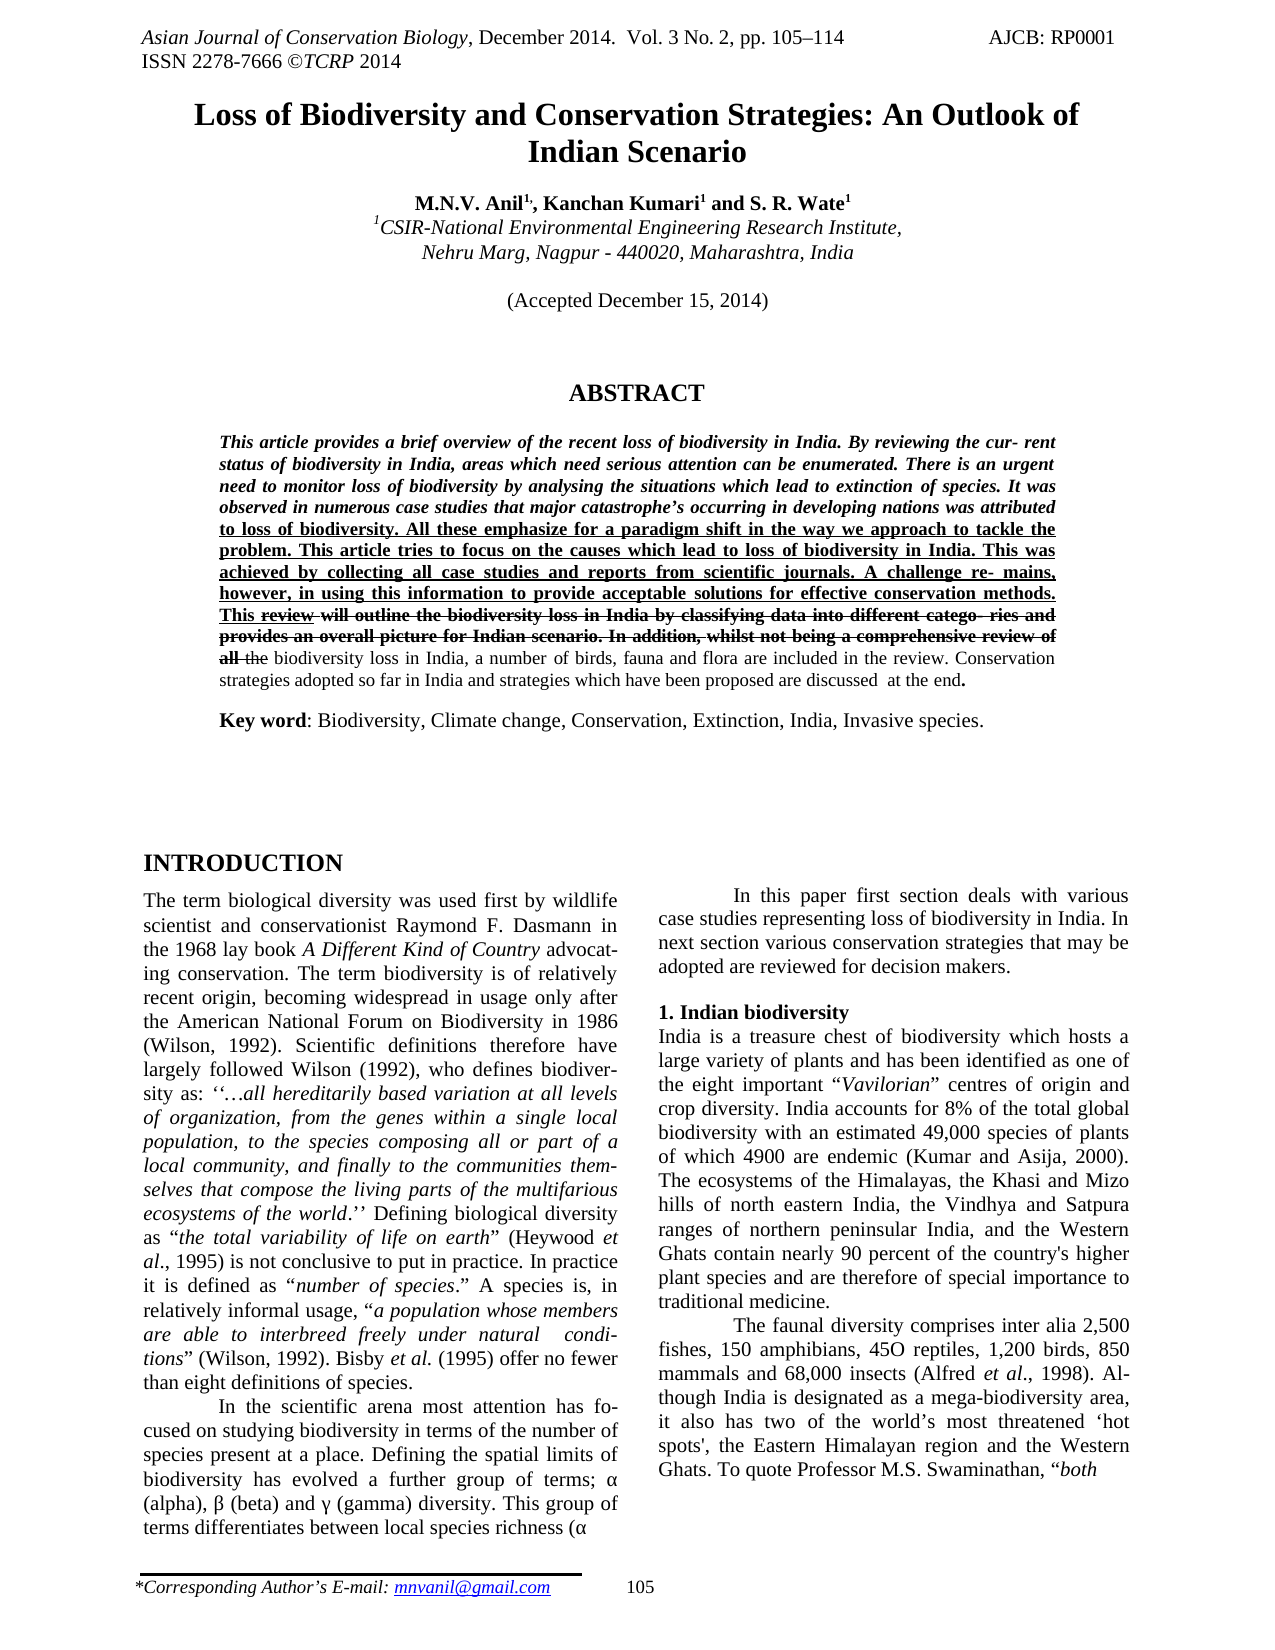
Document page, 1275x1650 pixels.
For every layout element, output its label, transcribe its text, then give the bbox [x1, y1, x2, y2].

subtitle Indian biodiversity [658, 1000, 1148, 1024]
subtitle M.N.V. Anil1,, Kanchan Kumari1 and S. R. Wate1 [414, 192, 1148, 215]
text Asian Journal of Conservation Biology, December 2014. Vol. 3 No. 2, pp. 105–114 AJCB: RP0001 ISSN 2278-7666 ©TCRP 2014 [141, 25, 1118, 73]
text The faunal diversity comprises inter alia 2,500 fishes, 150 amphibians, 45O reptiles, 1,200 birds, 850 mammals and 68,000 insects (Alfred et al., 1998). Al- though India is designated as a mega-biodiversity area, it also has two of the world’s most threatened ‘hot spots', the Eastern Himalayan region and the Western Ghats. To quote Professor M.S. Swaminathan, “both [658, 1313, 1130, 1481]
text 1CSIR-National Environmental Engineering Research Institute, [373, 215, 1148, 240]
text In this paper first section deals with various case studies representing loss of biodiversity in India. In next section various conservation strategies that may be adopted are reviewed for decision makers. [658, 883, 1129, 978]
text Nehru Marg, Nagpur - 440020, Maharashtra, India [422, 240, 1148, 264]
subtitle ABSTRACT [192, 378, 1082, 407]
text India is a treasure chest of biodiversity which hosts a large variety of plants and has been identified as one of the eight important “Vavilorian” centres of origin and crop diversity. India accounts for 8% of the total global biodiversity with an estimated 49,000 species of plants of which 4900 are endemic (Kumar and Asija, 2000). The ecosystems of the Himalayas, the Khasi and Mizo hills of north eastern India, the Vindhya and Satpura ranges of northern peninsular India, and the Western Ghats contain nearly 90 percent of the country's higher plant species and are therefore of special importance to traditional medicine. [658, 1024, 1130, 1313]
text (Accepted December 15, 2014) [192, 288, 1083, 312]
text Loss of Biodiversity and Conservation Strategies: An Outlook of Indian Scenario [192, 95, 1082, 169]
text The term biological diversity was used first by wildlife scientist and conservationist Raymond F. Dasmann in the 1968 lay book A Different Kind of Country advocat- ing conservation. The term biodiversity is of relatively recent origin, becoming widespread in usage only after the American National Forum on Biodiversity in 1986 (Wilson, 1992). Scientific definitions therefore have largely followed Wilson (1992), who defines biodiver- sity as: ‘‘…all hereditarily based variation at all levels of organization, from the genes within a single local population, to the species composing all or part of a local community, and finally to the communities them- selves that compose the living parts of the multifarious ecosystems of the world.’’ Defining biological diversity as “the total variability of life on earth” (Heywood et al., 1995) is not conclusive to put in practice. In practice it is defined as “number of species.” A species is, in relatively informal usage, “a population whose members are able to interbreed freely under natural condi- tions” (Wilson, 1992). Bisby et al. (1995) offer no fewer than eight definitions of species. [143, 888, 618, 1394]
subtitle INTRODUCTION [143, 848, 654, 877]
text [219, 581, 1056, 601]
text In the scientific arena most attention has fo- cused on studying biodiversity in terms of the number of species present at a place. Defining the spatial limits of biodiversity has evolved a further group of terms; α (alpha), β (beta) and γ (gamma) diversity. This group of terms differentiates between local species richness (α [143, 1394, 618, 1539]
text Key word: Biodiversity, Climate change, Conservation, Extinction, India, Invasive species. [219, 708, 1148, 732]
text *Corresponding Author’s E-mail: mnvanil@gmail.com 105 [134, 1576, 654, 1597]
text This article provides a brief overview of the recent loss of biodiversity in India. By reviewing the cur- rent status of biodiversity in India, areas which need serious attention can be enumerated. There is an urgent need to monitor loss of biodiversity by analysing the situations which lead to extinction of species. It was observed in numerous case studies that major catastrophe’s occurring in developing nations was attributed to loss of biodiversity. All these emphasize for a paradigm shift in the way we approach to tackle the problem. This article tries to focus on the causes which lead to loss of biodiversity in India. This was achieved by collecting all case studies and reports from scientific journals. A challenge re- mains, however, in using this information to provide acceptable solutions for effective conservation methods. This review will outline the biodiversity loss in India by classifying data into different catego- ries and provides an overall picture for Indian scenario. In addition, whilst not being a comprehensive review of all the biodiversity loss in India, a number of birds, fauna and flora are included in the review. Conservation strategies adopted so far in India and strategies which have been proposed are discussed at the end. [219, 431, 1056, 536]
